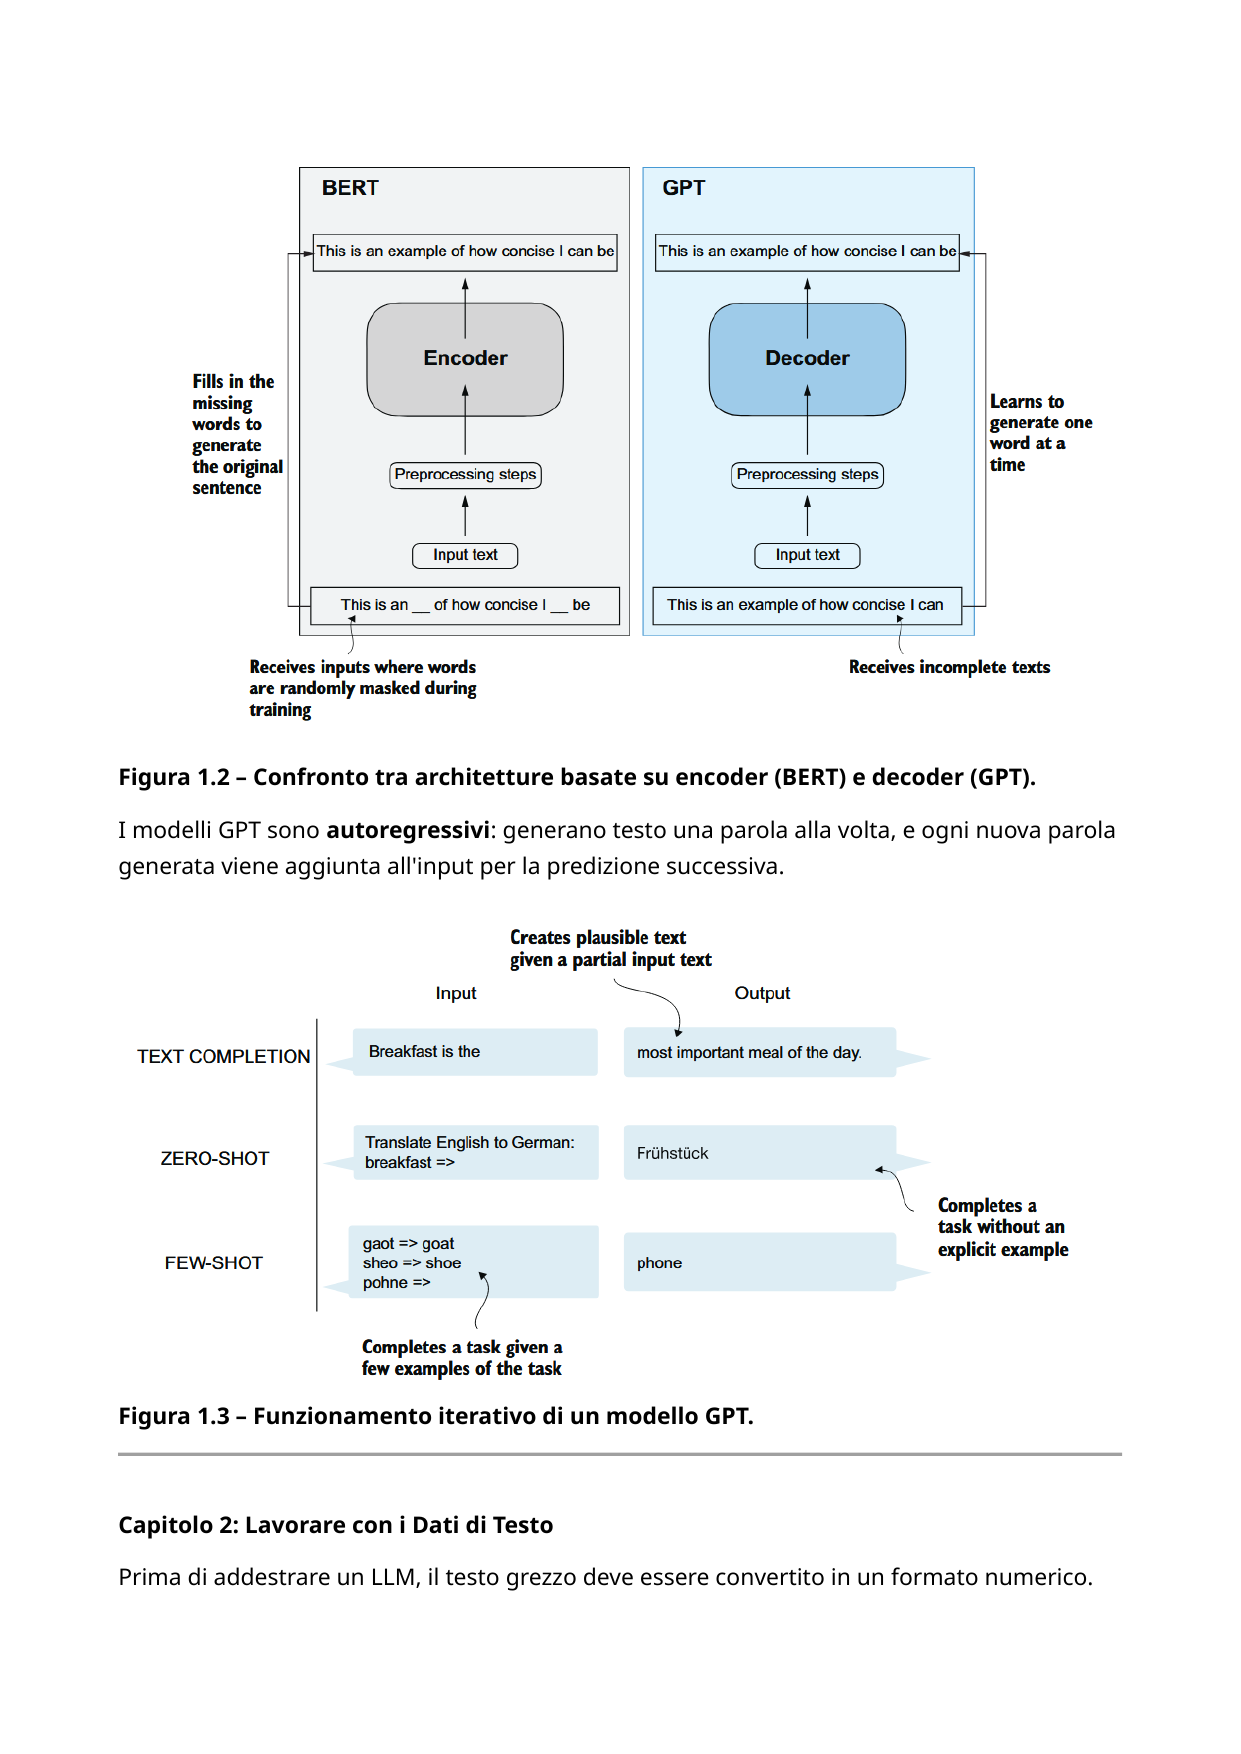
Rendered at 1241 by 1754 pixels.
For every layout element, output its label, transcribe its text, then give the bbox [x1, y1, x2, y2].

text Figura 1.2 – Confronto tra architetture basate su encoder (BERT) e decoder (GPT). [118, 761, 1122, 792]
text Capitolo 2: Lavorare con i Dati di Testo [118, 1508, 1122, 1540]
text Figura 1.3 – Funzionamento iterativo di un modello GPT. [118, 1396, 1122, 1431]
text Prima di addestrare un LLM, il testo grezzo deve essere convertito in un formato numerico. [118, 1561, 1122, 1592]
picture [118, 902, 1123, 1396]
text I modelli GPT sono autoregressivi: generano testo una parola alla volta, e ogni nuova parola generata viene aggiunta all'input per la predizione successiva. [118, 814, 1122, 881]
picture [118, 147, 1123, 740]
